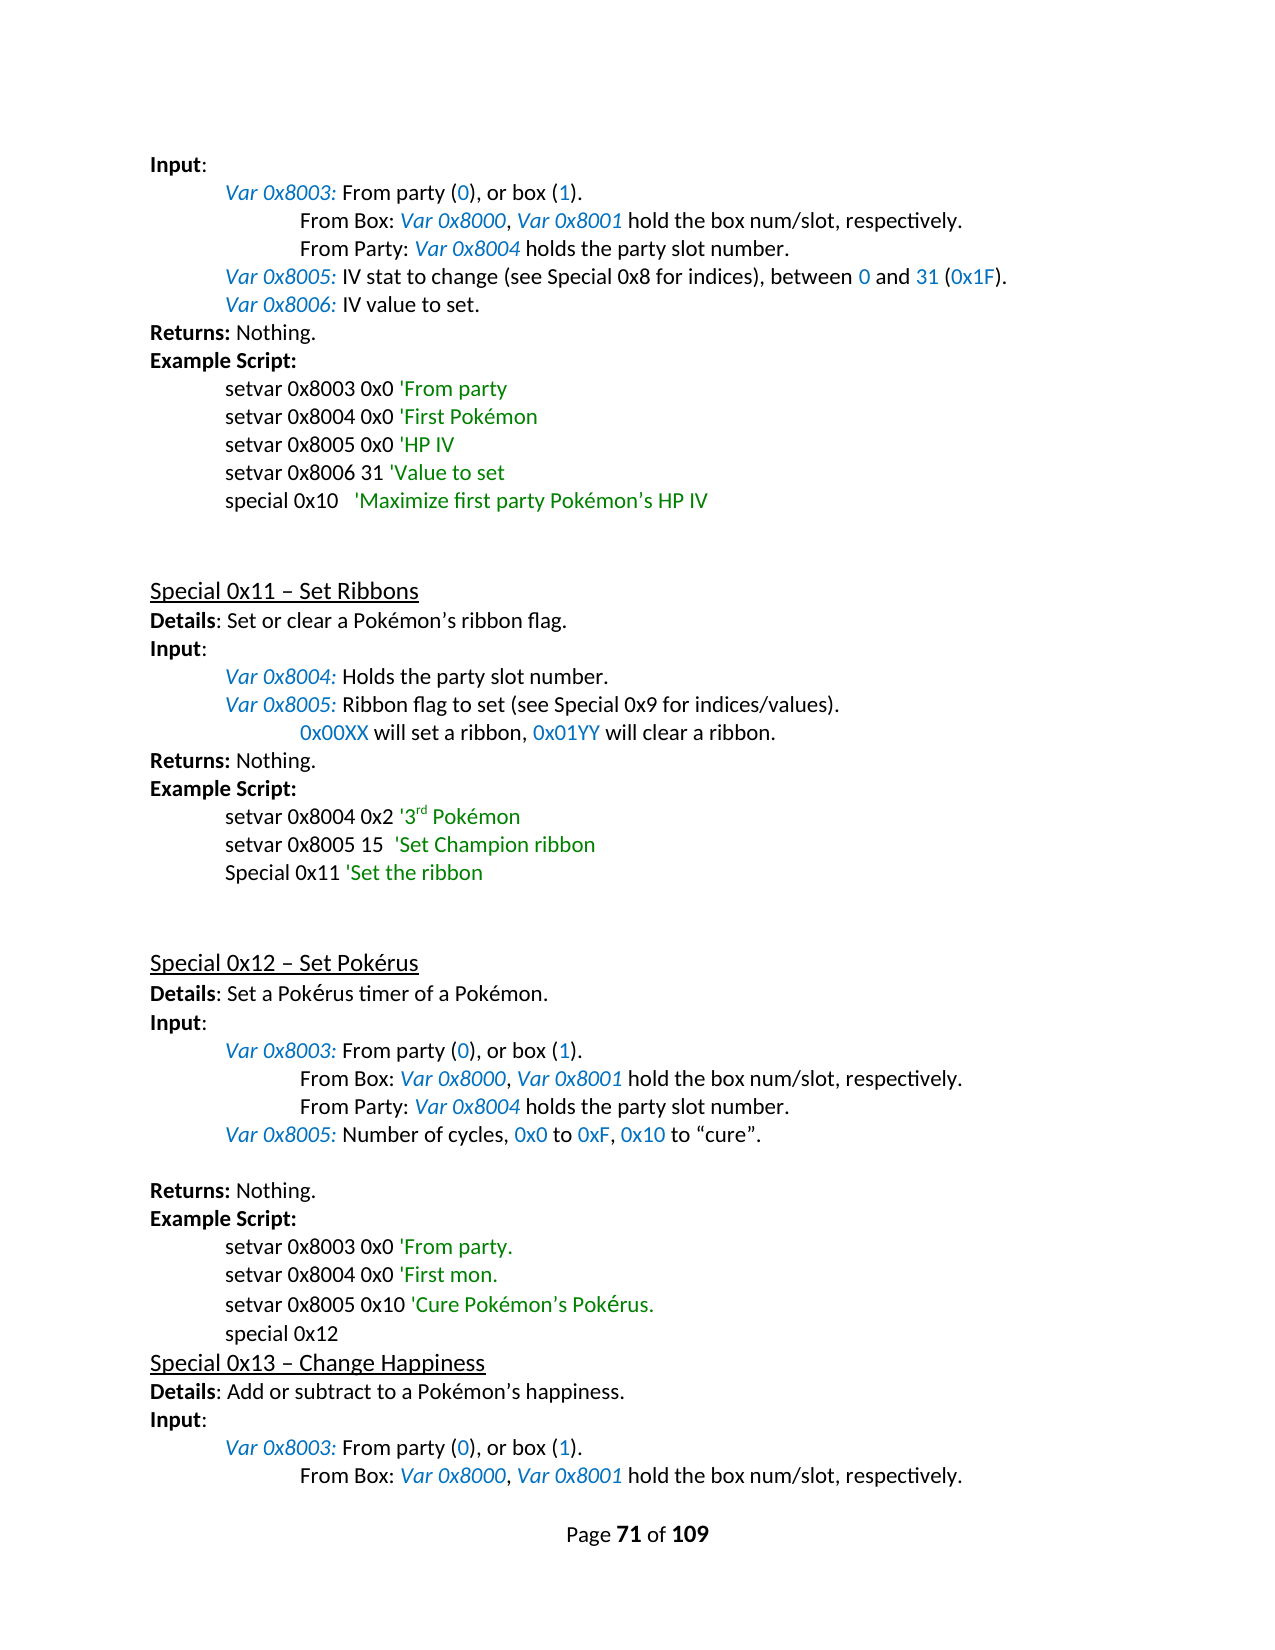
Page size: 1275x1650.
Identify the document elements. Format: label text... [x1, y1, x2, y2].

text Var 0x8006: IV value to set. [150, 290, 1125, 318]
text Var 0x8005: Number of cycles, 0x0 to 0xF, 0x10 to “cure”. [150, 1120, 1125, 1148]
text Input: [150, 634, 1125, 662]
text Special 0x12 – Set Pokérus [150, 947, 1125, 978]
text Input: [150, 1008, 1125, 1036]
text Input: [150, 1405, 1125, 1433]
text Example Script: [150, 346, 1125, 374]
text From Box: Var 0x8000, Var 0x8001 hold the box num/slot, respectively. [150, 206, 1125, 234]
text setvar 0x8005 15 'Set Champion ribbon [150, 830, 1125, 858]
text Returns: Nothing. [150, 1176, 1125, 1204]
text Special 0x13 – Change Happiness [150, 1347, 1125, 1377]
text setvar 0x8003 0x0 'From party. [150, 1232, 1125, 1260]
text Returns: Nothing. [150, 318, 1125, 346]
text Var 0x8003: From party (0), or box (1). [150, 1433, 1125, 1461]
text setvar 0x8006 31 'Value to set [150, 458, 1125, 486]
text Var 0x8004: Holds the party slot number. [150, 662, 1125, 690]
text Special 0x11 'Set the ribbon [150, 858, 1125, 886]
text Details: Set or clear a Pokémon’s ribbon flag. [150, 606, 1125, 634]
text Input: [150, 150, 1125, 178]
text special 0x10 'Maximize first party Pokémon’s HP IV [150, 486, 1125, 514]
text From Party: Var 0x8004 holds the party slot number. [150, 1092, 1125, 1120]
text Var 0x8003: From party (0), or box (1). [150, 178, 1125, 206]
text Details: Add or subtract to a Pokémon’s happiness. [150, 1377, 1125, 1405]
text Example Script: [150, 774, 1125, 802]
text Special 0x11 – Set Ribbons [150, 575, 1125, 606]
text Details: Set a Pokérus timer of a Pokémon. [150, 978, 1125, 1008]
text Var 0x8005: IV stat to change (see Special 0x8 for indices), between 0 and 31 (0x1F). [150, 262, 1125, 290]
text Returns: Nothing. [150, 746, 1125, 774]
text setvar 0x8003 0x0 'From party [150, 374, 1125, 402]
text setvar 0x8005 0x0 'HP IV [150, 430, 1125, 458]
text From Box: Var 0x8000, Var 0x8001 hold the box num/slot, respectively. [150, 1064, 1125, 1092]
text setvar 0x8004 0x0 'First mon. [150, 1260, 1125, 1288]
text Var 0x8005: Ribbon flag to set (see Special 0x9 for indices/values). [150, 690, 1125, 718]
text From Box: Var 0x8000, Var 0x8001 hold the box num/slot, respectively. [150, 1461, 1125, 1489]
text 0x00XX will set a ribbon, 0x01YY will clear a ribbon. [150, 718, 1125, 746]
text Var 0x8003: From party (0), or box (1). [150, 1036, 1125, 1064]
text setvar 0x8004 0x0 'First Pokémon [150, 402, 1125, 430]
text From Party: Var 0x8004 holds the party slot number. [150, 234, 1125, 262]
text Example Script: [150, 1204, 1125, 1232]
text setvar 0x8005 0x10 'Cure Pokémon’s Pokérus. [150, 1288, 1125, 1319]
text setvar 0x8004 0x2 '3rd Pokémon [150, 802, 1125, 830]
text special 0x12 [150, 1319, 1125, 1347]
